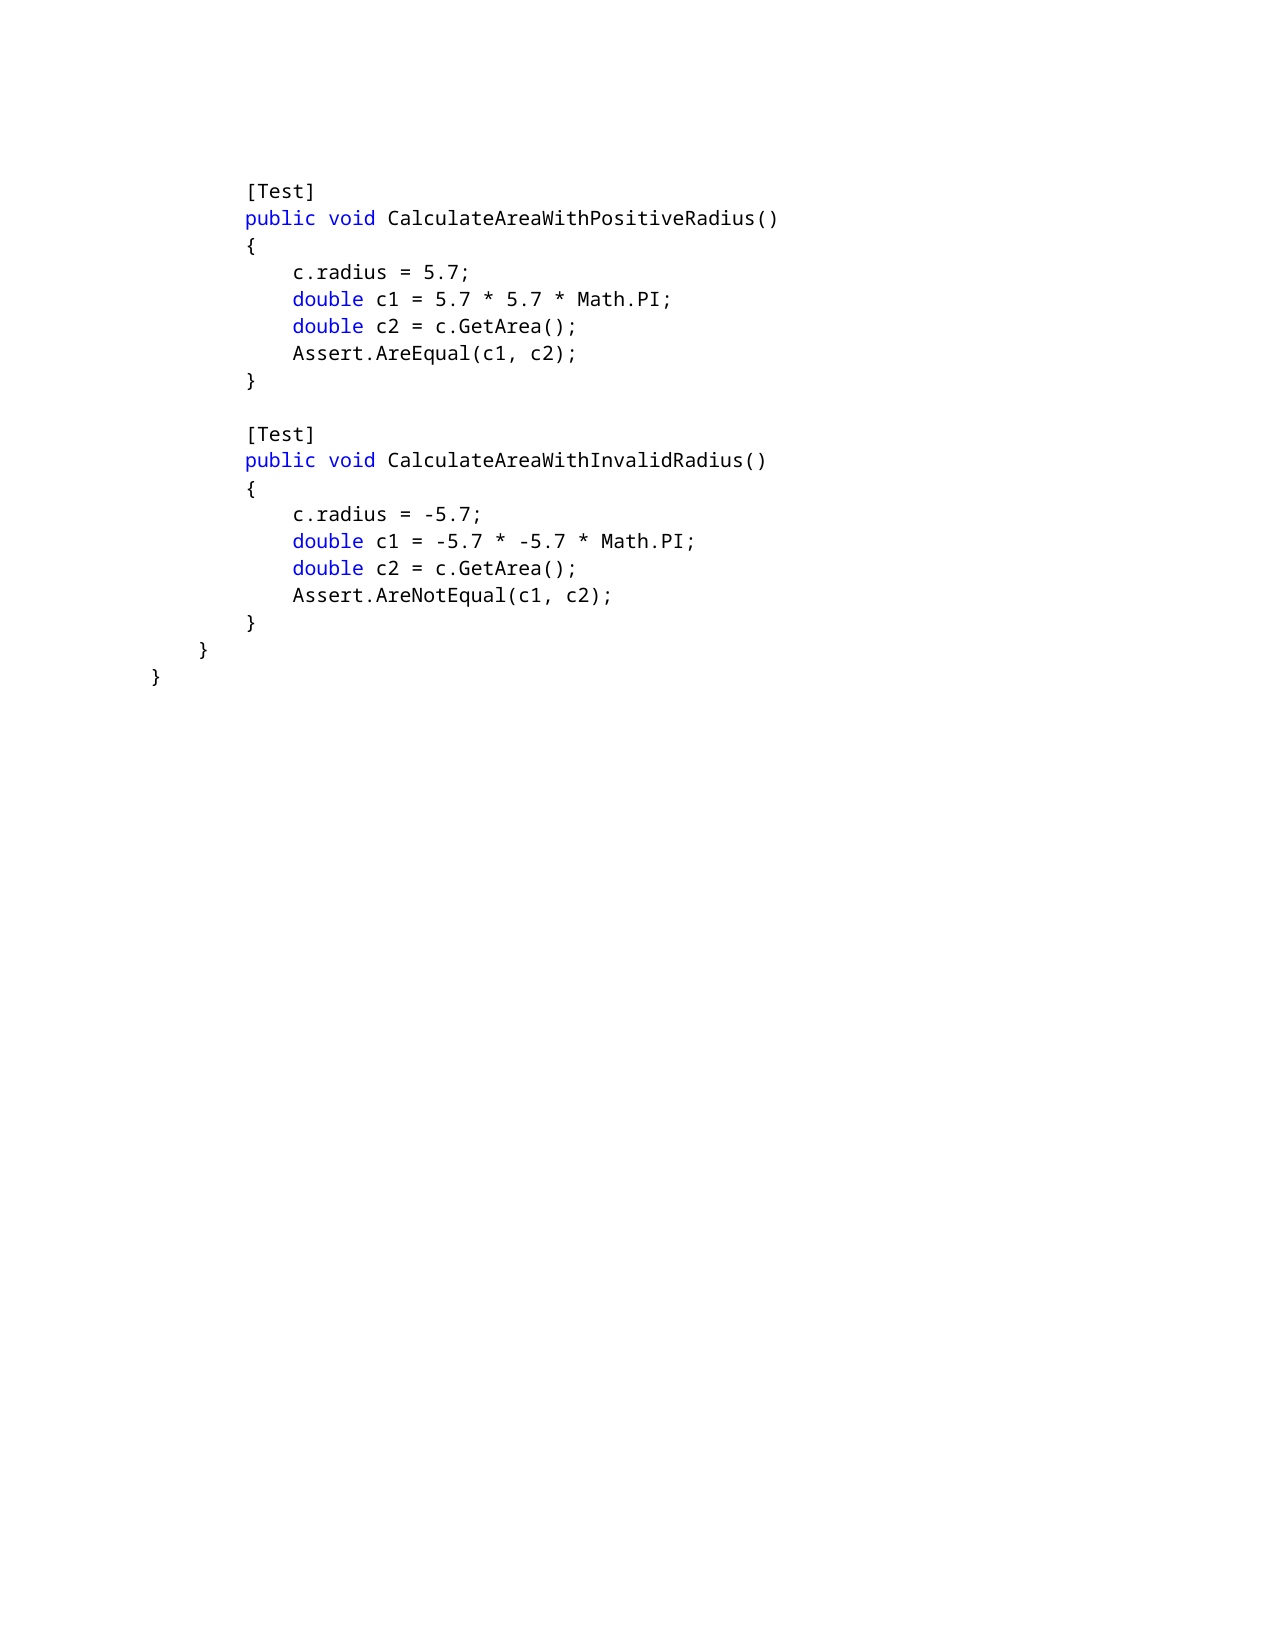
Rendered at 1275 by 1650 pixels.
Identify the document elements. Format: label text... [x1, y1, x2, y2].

text } [150, 663, 1125, 689]
text [Test] [150, 177, 1125, 204]
text c.radius = -5.7; [150, 501, 1125, 528]
text c.radius = 5.7; [150, 258, 1125, 285]
text double c2 = c.GetArea(); [150, 312, 1125, 339]
text public void CalculateAreaWithInvalidRadius() [150, 447, 1125, 474]
text Assert.AreNotEqual(c1, c2); [150, 582, 1125, 609]
text public void CalculateAreaWithPositiveRadius() [150, 204, 1125, 231]
text } [150, 366, 1125, 393]
text [Test] [150, 420, 1125, 447]
text { [150, 231, 1125, 258]
text { [150, 474, 1125, 501]
text } [150, 636, 1125, 663]
text double c1 = 5.7 * 5.7 * Math.PI; [150, 285, 1125, 312]
text } [150, 609, 1125, 636]
text double c1 = -5.7 * -5.7 * Math.PI; [150, 528, 1125, 555]
text Assert.AreEqual(c1, c2); [150, 339, 1125, 366]
text double c2 = c.GetArea(); [150, 555, 1125, 582]
